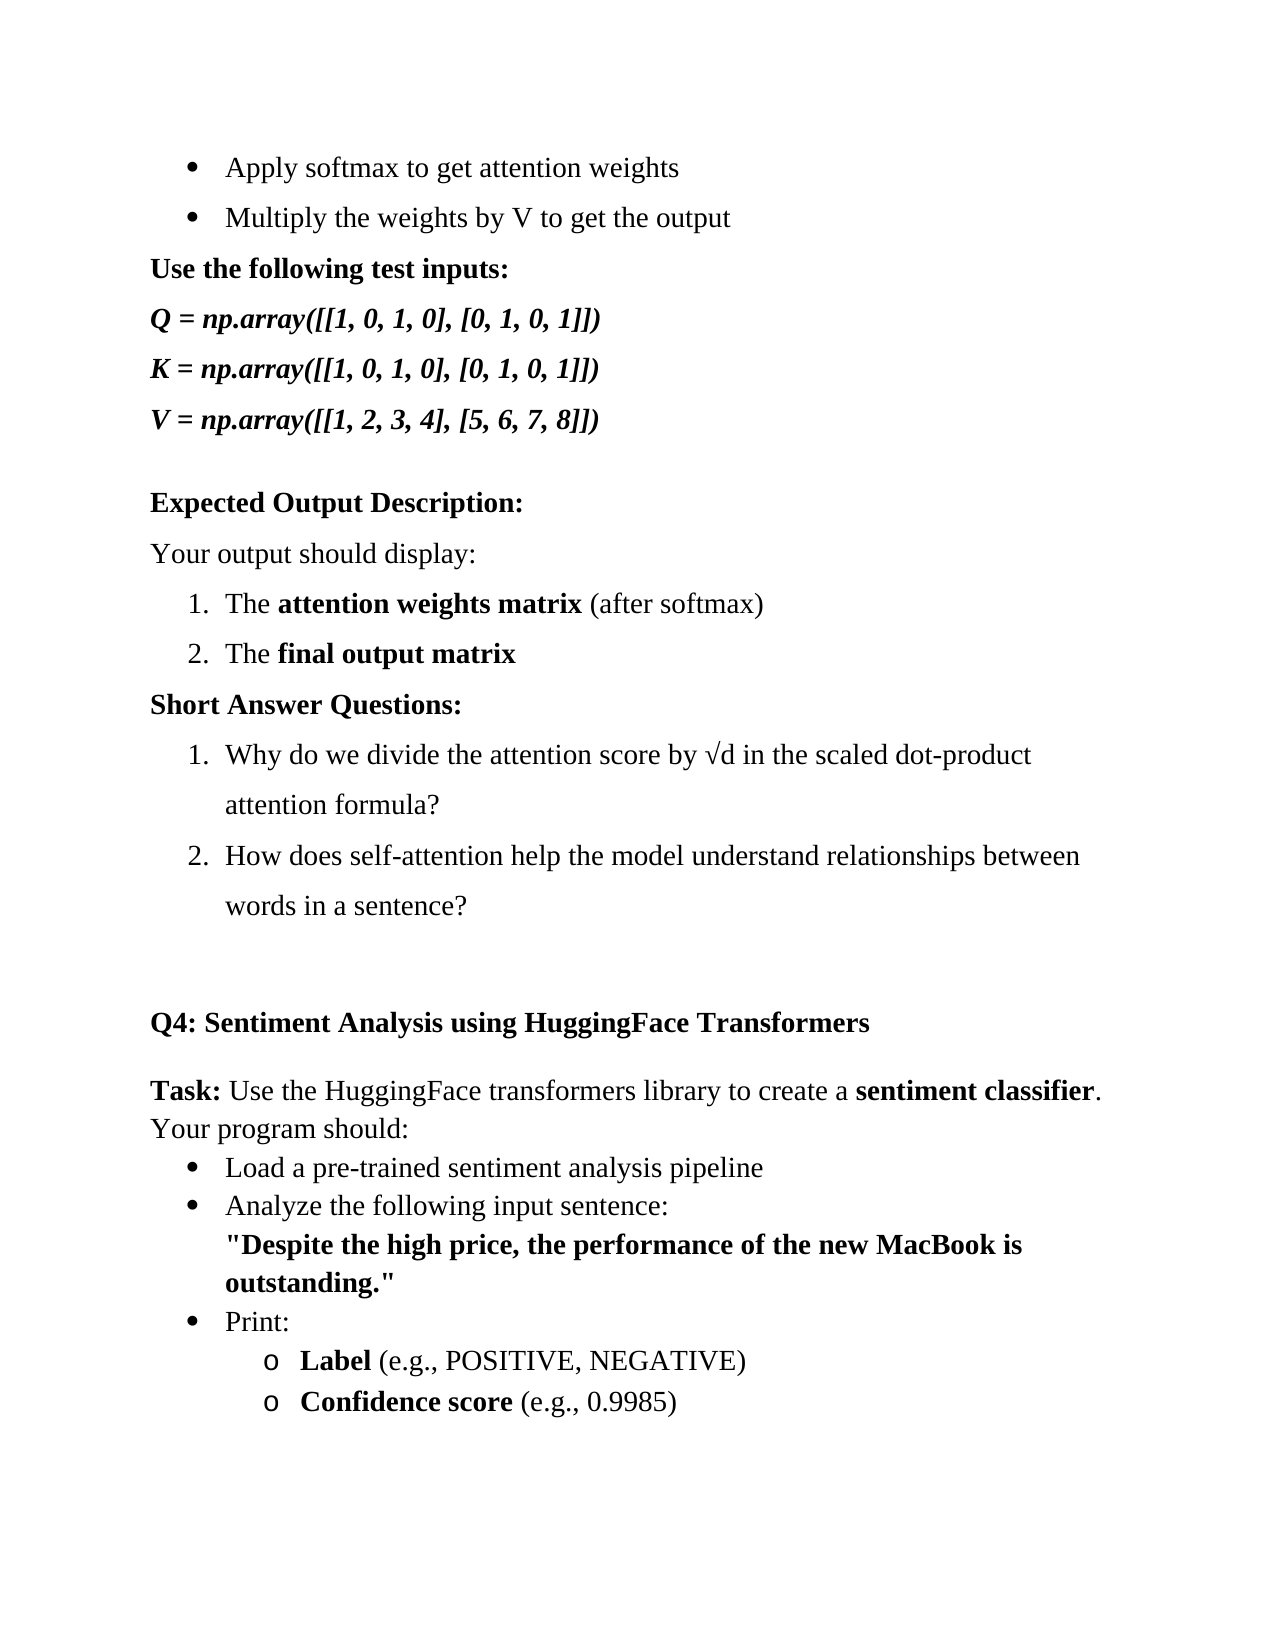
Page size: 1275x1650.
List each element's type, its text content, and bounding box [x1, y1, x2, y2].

list Label (e.g., POSITIVE, NEGATIVE) [262, 1343, 1125, 1379]
text V = np.array([[1, 2, 3, 4], [5, 6, 7, 8]]) [150, 402, 1125, 435]
list How does self-attention help the model understand relationships between words in a sentence? [187, 838, 1125, 922]
list Why do we divide the attention score by √d in the scaled dot-product attention formula? [187, 737, 1125, 821]
text Short Answer Questions: [150, 687, 1125, 720]
list Apply softmax to get attention weights [187, 150, 1125, 184]
text Q4: Sentiment Analysis using HuggingFace Transformers [150, 1006, 1125, 1039]
text Task: Use the HuggingFace transformers library to create a sentiment classifier. Your program should: [150, 1073, 1125, 1145]
text Q = np.array([[1, 0, 1, 0], [0, 1, 0, 1]]) [150, 301, 1125, 335]
list Analyze the following input sentence: [187, 1188, 1125, 1222]
text Your output should display: [150, 536, 1125, 569]
list Confidence score (e.g., 0.9985) [262, 1384, 1125, 1420]
list Print: [187, 1304, 1125, 1338]
text Expected Output Description: [150, 486, 1125, 519]
list Multiply the weights by V to get the output [187, 200, 1125, 234]
list The final output matrix [187, 637, 1125, 670]
list Load a pre-trained sentiment analysis pipeline [187, 1150, 1125, 1183]
text K = np.array([[1, 0, 1, 0], [0, 1, 0, 1]]) [150, 351, 1125, 385]
text Use the following test inputs: [150, 251, 1125, 284]
list The attention weights matrix (after softmax) [187, 586, 1125, 620]
text "Despite the high price, the performance of the new MacBook is outstanding." [225, 1227, 1125, 1299]
